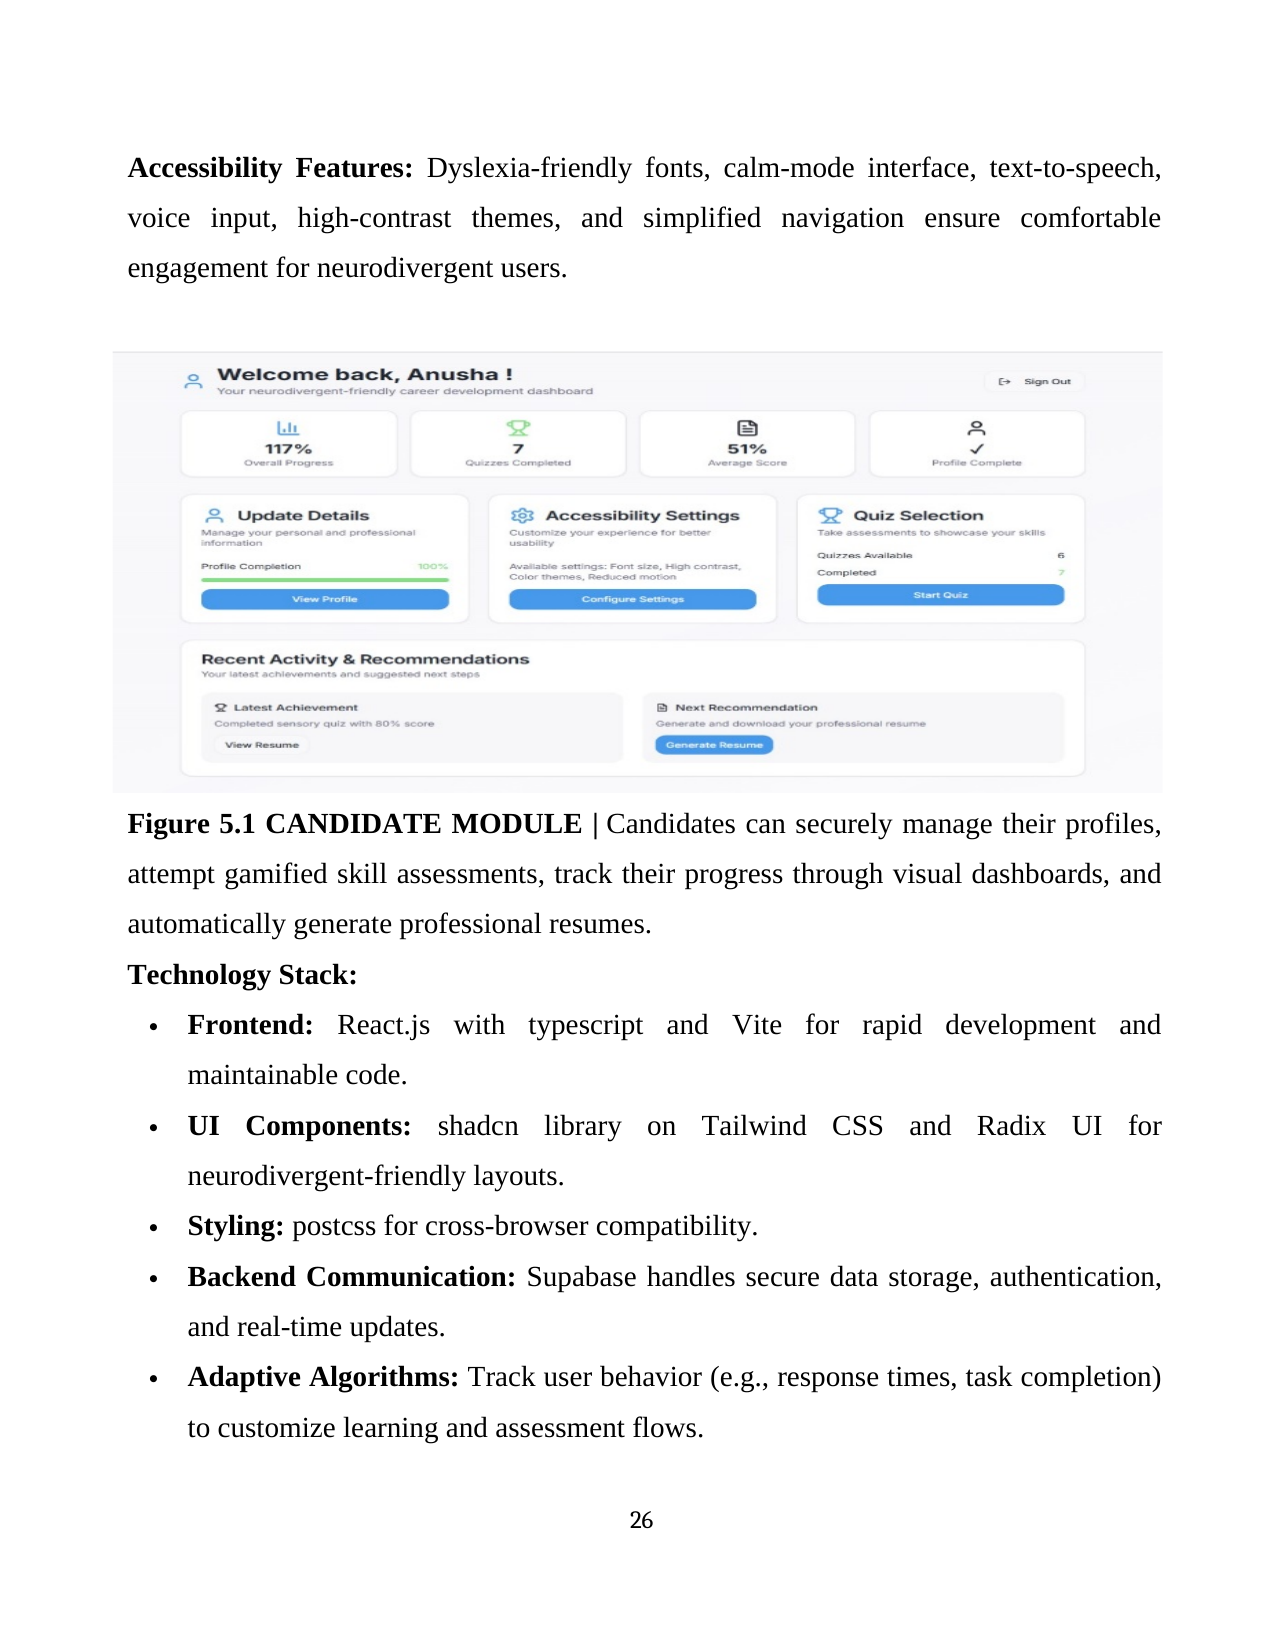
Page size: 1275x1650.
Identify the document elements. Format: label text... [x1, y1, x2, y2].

text Accessibility Features: Dyslexia-friendly fonts, calm-mode interface, text-to-speech, voice input, high-contrast themes, and simplified navigation ensure comfortable engagement for neurodivergent users. [127, 150, 1162, 284]
picture [112, 351, 1163, 793]
list Adaptive Algorithms: Track user behavior (e.g., response times, task completion) to customize learning and assessment flows. [150, 1359, 1162, 1443]
text Figure 5.1 CANDIDATE MODULE | Candidates can securely manage their profiles, attempt gamified skill assessments, track their progress through visual dashboards, and automatically generate professional resumes. [127, 806, 1162, 940]
list Backend Communication: Supabase handles secure data storage, authentication, and real-time updates. [150, 1259, 1162, 1343]
text Technology Stack: [112, 957, 1162, 990]
list Styling: postcss for cross-browser compatibility. [150, 1208, 1162, 1242]
list UI Components: shadcn library on Tailwind CSS and Radix UI for neurodivergent-friendly layouts. [150, 1108, 1162, 1192]
list Frontend: React.js with typescript and Vite for rapid development and maintainable code. [150, 1007, 1162, 1091]
